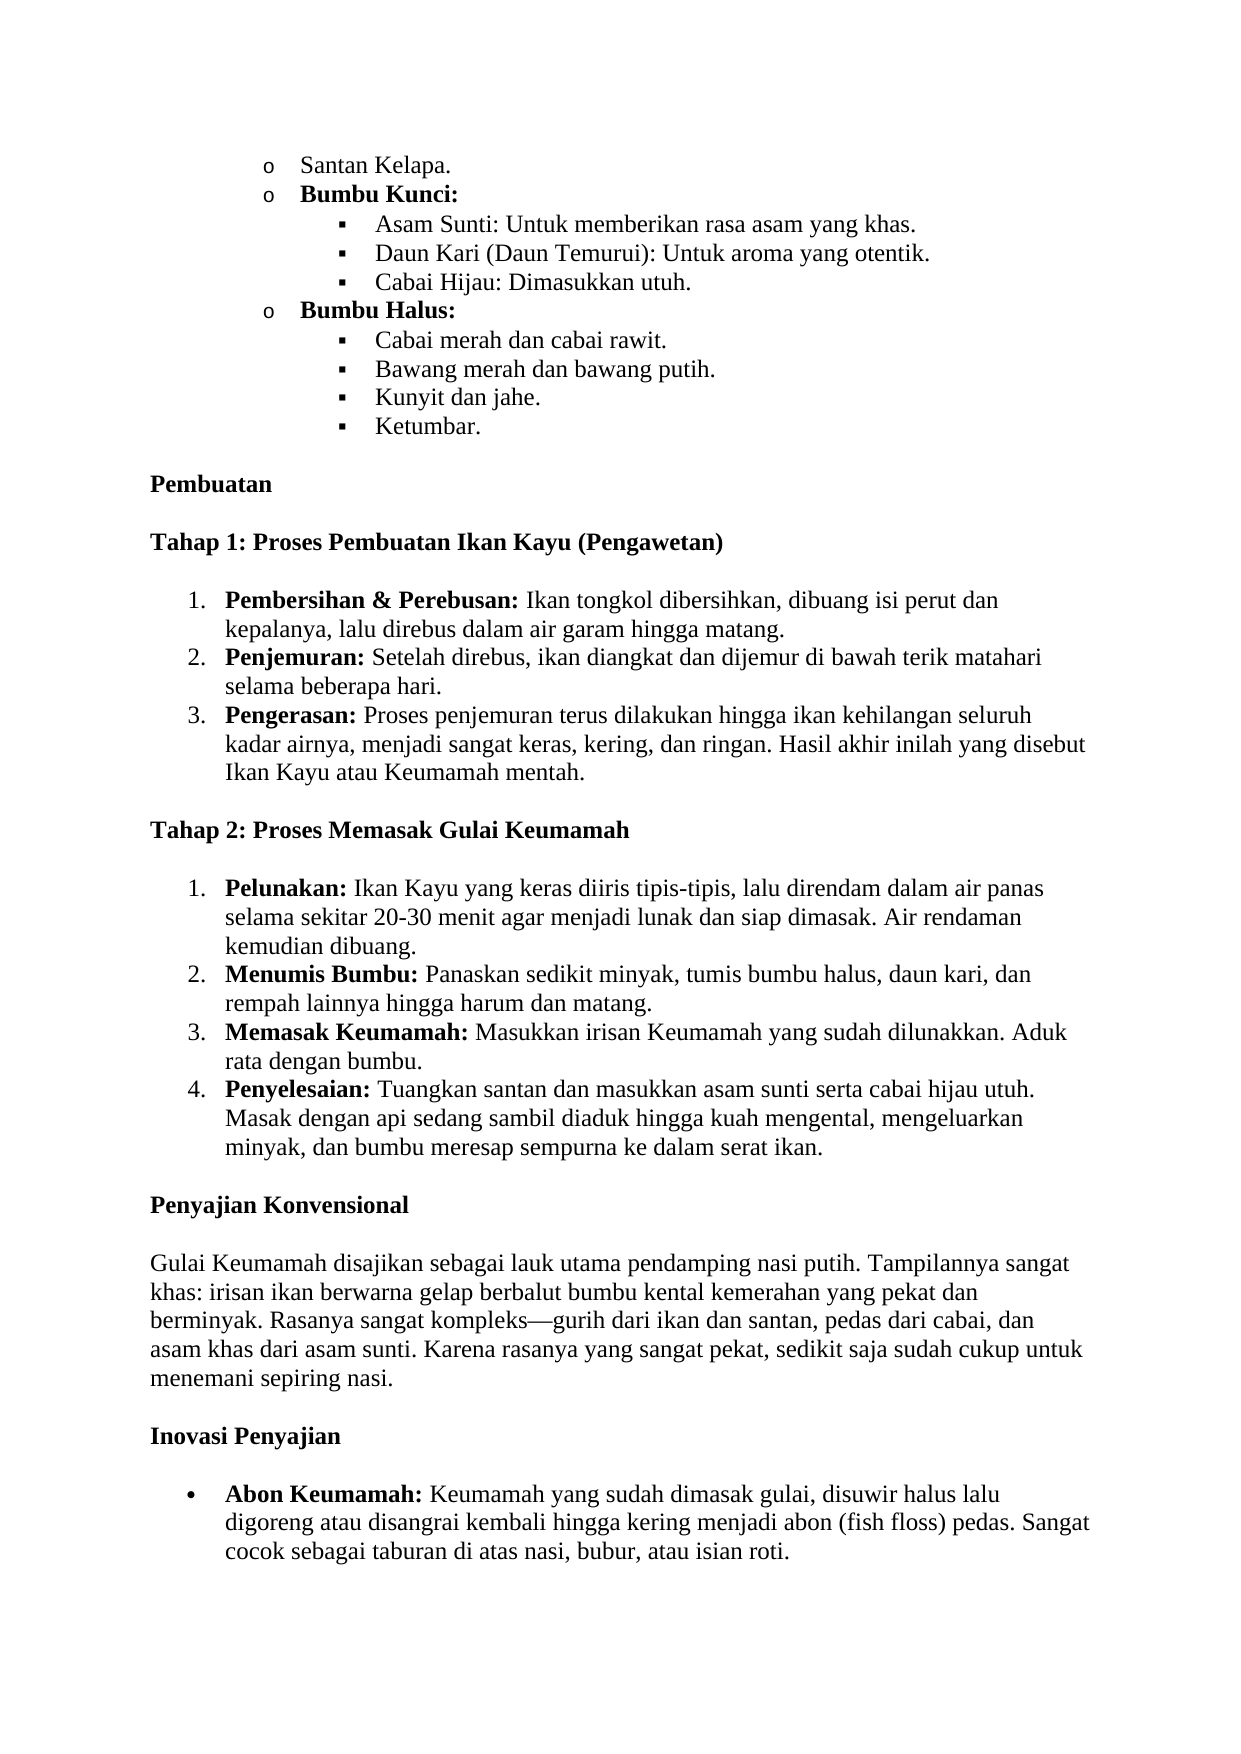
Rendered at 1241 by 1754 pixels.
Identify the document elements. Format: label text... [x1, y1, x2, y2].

list Abon Keumamah: Keumamah yang sudah dimasak gulai, disuwir halus lalu digoreng atau disangrai kembali hingga kering menjadi abon (fish floss) pedas. Sangat cocok sebagai taburan di atas nasi, bubur, atau isian roti. [187, 1479, 1090, 1565]
list Bumbu Kunci: [262, 179, 1090, 209]
list Penjemuran: Setelah direbus, ikan diangkat dan dijemur di bawah terik matahari selama beberapa hari. [187, 642, 1090, 700]
text Penyajian Konvensional [150, 1190, 1090, 1219]
list Santan Kelapa. [262, 150, 1090, 179]
list Ketumbar. [337, 411, 1090, 440]
list Bumbu Halus: [262, 295, 1090, 325]
text Gulai Keumamah disajikan sebagai lauk utama pendamping nasi putih. Tampilannya sangat khas: irisan ikan berwarna gelap berbalut bumbu kental kemerahan yang pekat dan berminyak. Rasanya sangat kompleks—gurih dari ikan dan santan, pedas dari cabai, dan asam khas dari asam sunti. Karena rasanya yang sangat pekat, sedikit saja sudah cukup untuk menemani sepiring nasi. [150, 1248, 1090, 1392]
list Pelunakan: Ikan Kayu yang keras diiris tipis-tipis, lalu direndam dalam air panas selama sekitar 20-30 menit agar menjadi lunak dan siap dimasak. Air rendaman kemudian dibuang. [187, 873, 1090, 959]
text Tahap 2: Proses Memasak Gulai Keumamah [150, 815, 1090, 844]
text Pembuatan [150, 469, 1090, 498]
list Pengerasan: Proses penjemuran terus dilakukan hingga ikan kehilangan seluruh kadar airnya, menjadi sangat keras, kering, dan ringan. Hasil akhir inilah yang disebut Ikan Kayu atau Keumamah mentah. [187, 700, 1090, 786]
list Cabai Hijau: Dimasukkan utuh. [337, 267, 1090, 295]
list Bawang merah dan bawang putih. [337, 354, 1090, 382]
list Kunyit dan jahe. [337, 382, 1090, 411]
list Asam Sunti: Untuk memberikan rasa asam yang khas. [337, 209, 1090, 238]
list Memasak Keumamah: Masukkan irisan Keumamah yang sudah dilunakkan. Aduk rata dengan bumbu. [187, 1017, 1090, 1074]
list Daun Kari (Daun Temurui): Untuk aroma yang otentik. [337, 238, 1090, 267]
list Penyelesaian: Tuangkan santan dan masukkan asam sunti serta cabai hijau utuh. Masak dengan api sedang sambil diaduk hingga kuah mengental, mengeluarkan minyak, dan bumbu meresap sempurna ke dalam serat ikan. [187, 1074, 1090, 1161]
text Tahap 1: Proses Pembuatan Ikan Kayu (Pengawetan) [150, 527, 1090, 556]
list Menumis Bumbu: Panaskan sedikit minyak, tumis bumbu halus, daun kari, dan rempah lainnya hingga harum dan matang. [187, 959, 1090, 1017]
list Pembersihan & Perebusan: Ikan tongkol dibersihkan, dibuang isi perut dan kepalanya, lalu direbus dalam air garam hingga matang. [187, 585, 1090, 642]
text Inovasi Penyajian [150, 1421, 1090, 1449]
list Cabai merah dan cabai rawit. [337, 325, 1090, 354]
